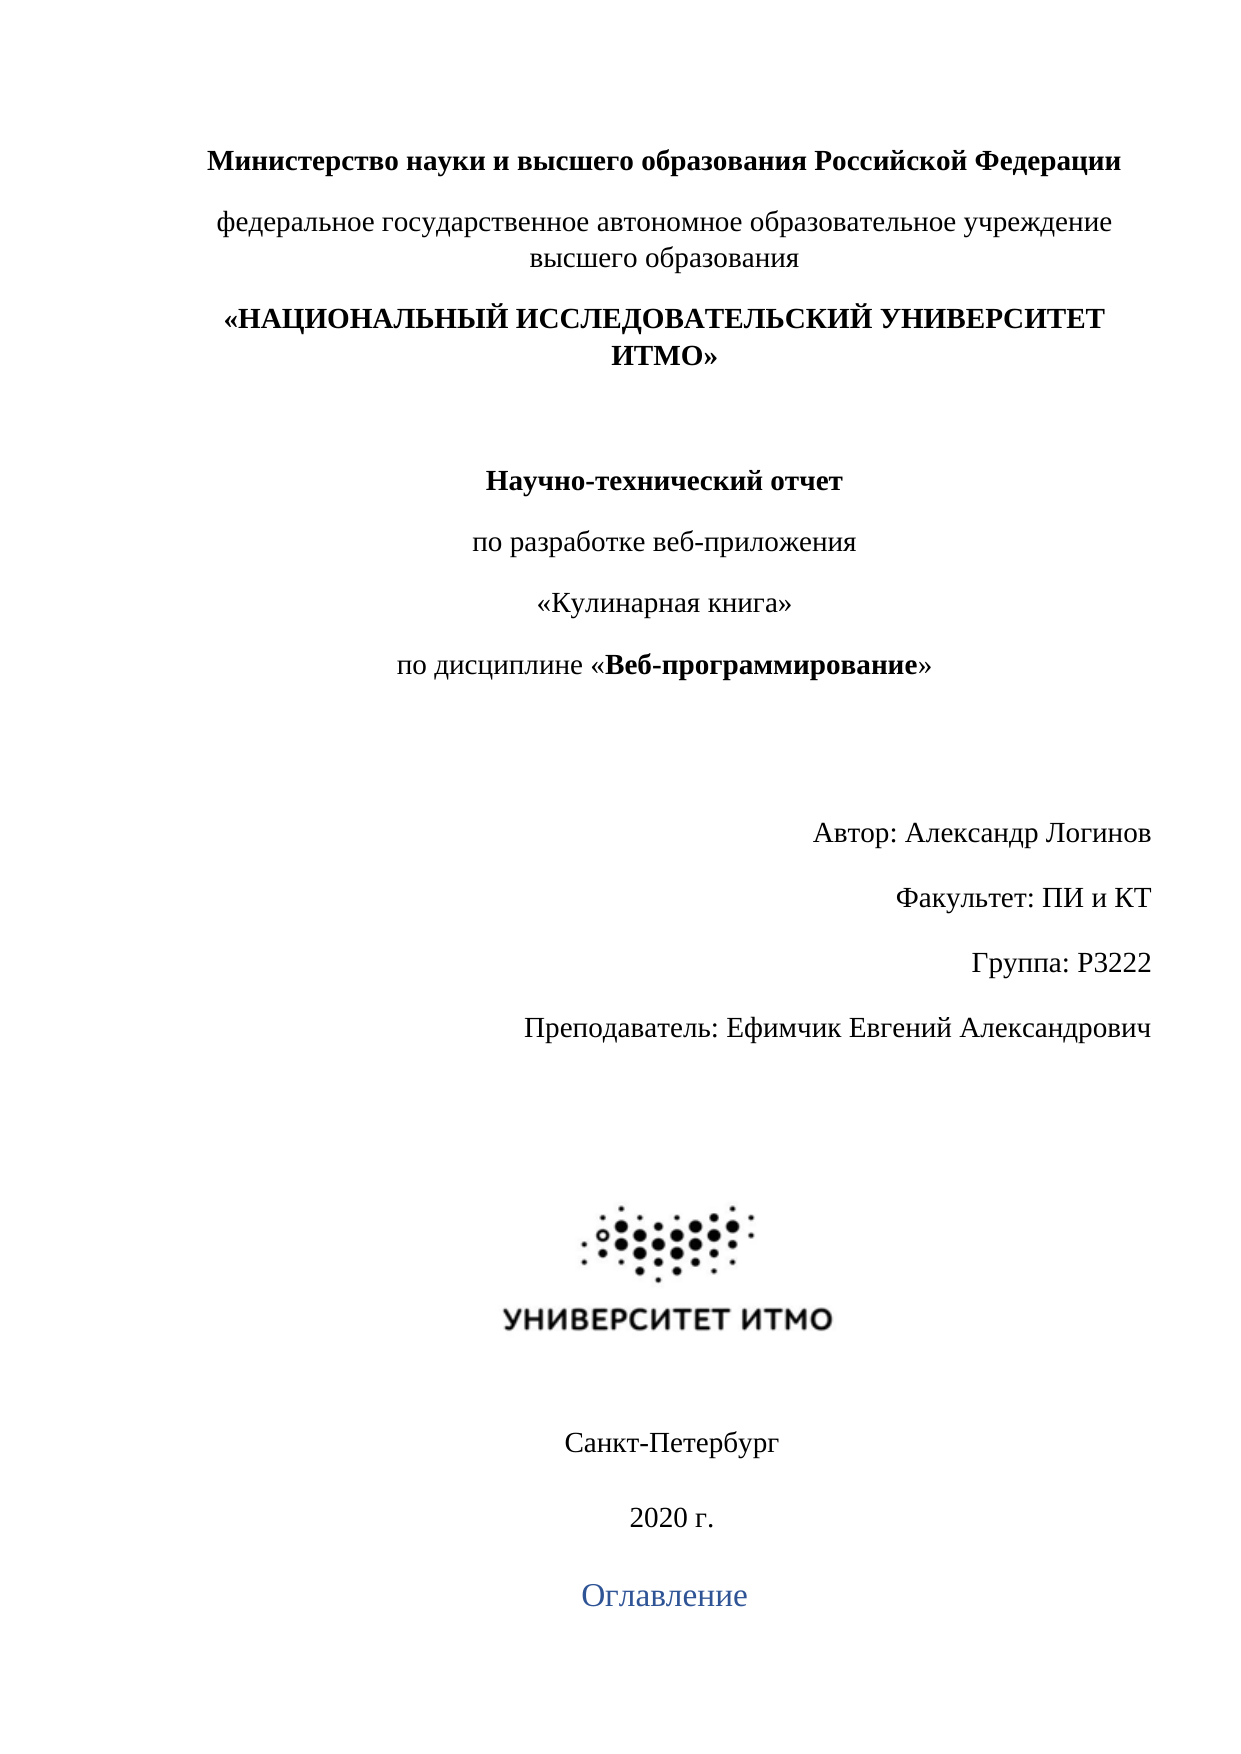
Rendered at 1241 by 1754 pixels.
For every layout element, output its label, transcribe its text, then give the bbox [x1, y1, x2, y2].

text «Кулинарная книга» [177, 586, 1152, 619]
text Преподаватель: Ефимчик Евгений Александрович [177, 1010, 726, 1044]
text «НАЦИОНАЛЬНЫЙ ИССЛЕДОВАТЕЛЬСКИЙ УНИВЕРСИТЕТ ИТМО» [177, 302, 1152, 371]
picture [479, 1140, 857, 1397]
text Факультет: ПИ и КТ [177, 880, 1152, 913]
text по разработке веб-приложения [177, 524, 1152, 558]
text по дисциплине «Веб-программирование» [177, 647, 1152, 680]
text 2020 г. [177, 1500, 1152, 1533]
text Министерство науки и высшего образования Российской Федерации [177, 143, 1152, 177]
text Группа: P3222 [177, 945, 1152, 979]
text Санкт-Петербург [177, 1425, 1152, 1458]
text федеральное государственное автономное образовательное учреждение высшего образования [177, 204, 1152, 274]
text Научно-технический отчет [177, 463, 1152, 497]
text Автор: Александр Логинов [177, 815, 1152, 848]
